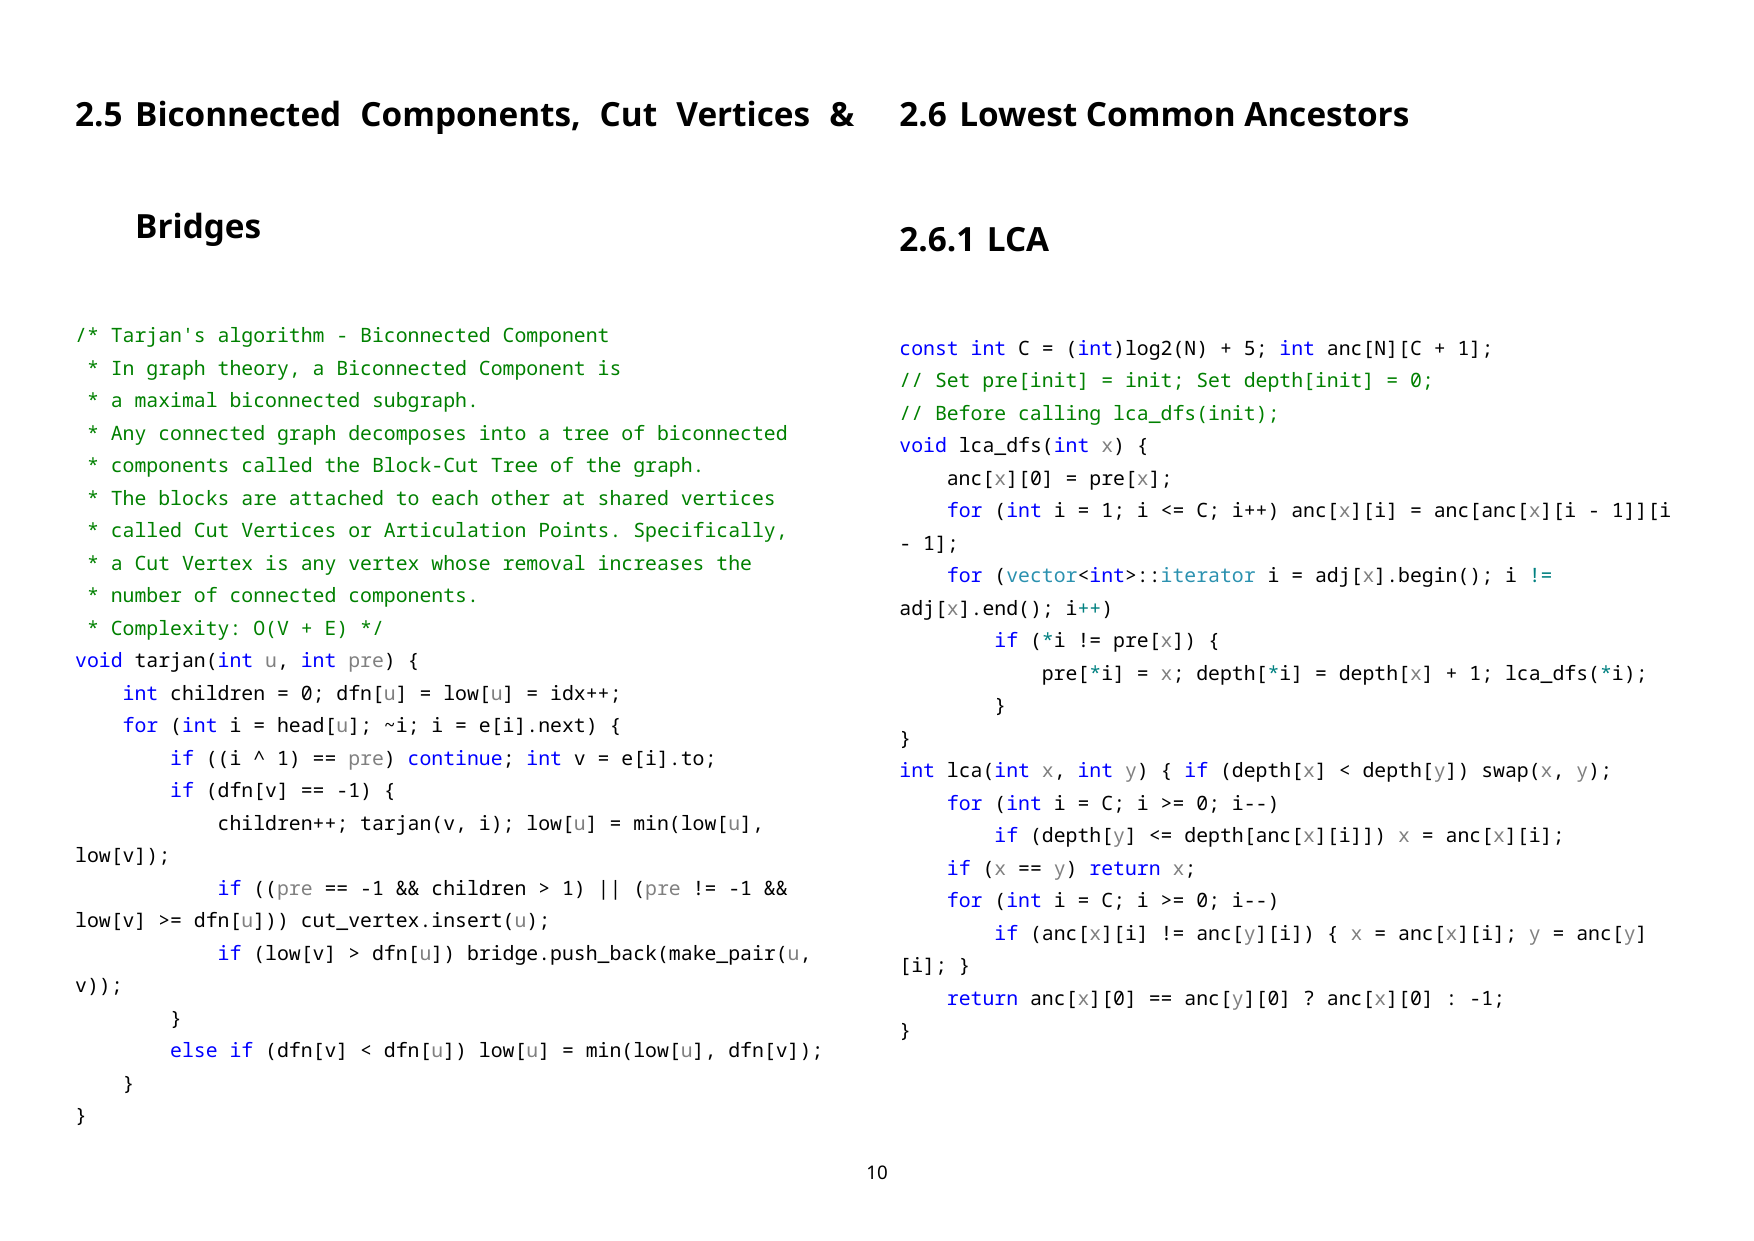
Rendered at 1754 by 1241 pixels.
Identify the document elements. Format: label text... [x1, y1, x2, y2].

text int lca(int x, int y) { if (depth[x] < depth[y]) swap(x, y); [899, 754, 1679, 786]
text if (*i != pre[x]) { [899, 624, 1679, 656]
text pre[*i] = x; depth[*i] = depth[x] + 1; lca_dfs(*i); [899, 656, 1679, 689]
text /* Tarjan's algorithm - Biconnected Component [75, 319, 855, 351]
text for (int i = C; i >= 0; i--) [899, 786, 1679, 819]
text if (depth[y] <= depth[anc[x][i]]) x = anc[x][i]; [899, 819, 1679, 851]
text void lca_dfs(int x) { [899, 429, 1679, 461]
text for (vector<int>::iterator i = adj[x].begin(); i != adj[x].end(); i++) [899, 559, 1679, 624]
text * a maximal biconnected subgraph. [75, 384, 855, 416]
text if (dfn[v] == -1) { [75, 774, 855, 806]
text * called Cut Vertices or Articulation Points. Specifically, [75, 514, 855, 546]
text } [75, 1066, 855, 1099]
text anc[x][0] = pre[x]; [899, 461, 1679, 494]
text const int C = (int)log2(N) + 5; int anc[N][C + 1]; [899, 331, 1679, 364]
text if (anc[x][i] != anc[y][i]) { x = anc[x][i]; y = anc[y][i]; } [899, 916, 1679, 981]
text * The blocks are attached to each other at shared vertices [75, 481, 855, 514]
text children++; tarjan(v, i); low[u] = min(low[u], low[v]); [75, 806, 855, 871]
text * Any connected graph decomposes into a tree of biconnected [75, 416, 855, 449]
text for (int i = head[u]; ~i; i = e[i].next) { [75, 709, 855, 741]
text else if (dfn[v] < dfn[u]) low[u] = min(low[u], dfn[v]); [75, 1034, 855, 1066]
text * Complexity: O(V + E) */ [75, 611, 855, 644]
text } [899, 689, 1679, 721]
text for (int i = C; i >= 0; i--) [899, 884, 1679, 916]
text // Before calling lca_dfs(init); [899, 396, 1679, 429]
text int children = 0; dfn[u] = low[u] = idx++; [75, 676, 855, 709]
text if ((i ^ 1) == pre) continue; int v = e[i].to; [75, 741, 855, 774]
subtitle Lowest Common Ancestors [899, 81, 1679, 146]
text * In graph theory, a Biconnected Component is [75, 351, 855, 384]
text } [75, 1099, 855, 1131]
subtitle LCA [899, 206, 1679, 271]
text // Set pre[init] = init; Set depth[init] = 0; [899, 364, 1679, 396]
text * number of connected components. [75, 579, 855, 611]
text return anc[x][0] == anc[y][0] ? anc[x][0] : -1; [899, 981, 1679, 1014]
subtitle Biconnected Components, Cut Vertices & Bridges [75, 81, 855, 258]
text if (x == y) return x; [899, 851, 1679, 884]
text } [75, 1001, 855, 1034]
text } [899, 721, 1679, 754]
text } [899, 1014, 1679, 1046]
text if ((pre == -1 && children > 1) || (pre != -1 && low[v] >= dfn[u])) cut_vertex.insert(u); [75, 871, 855, 936]
text void tarjan(int u, int pre) { [75, 644, 855, 676]
text if (low[v] > dfn[u]) bridge.push_back(make_pair(u, v)); [75, 936, 855, 1001]
text * components called the Block-Cut Tree of the graph. [75, 449, 855, 481]
text * a Cut Vertex is any vertex whose removal increases the [75, 546, 855, 579]
text for (int i = 1; i <= C; i++) anc[x][i] = anc[anc[x][i - 1]][i - 1]; [899, 494, 1679, 559]
